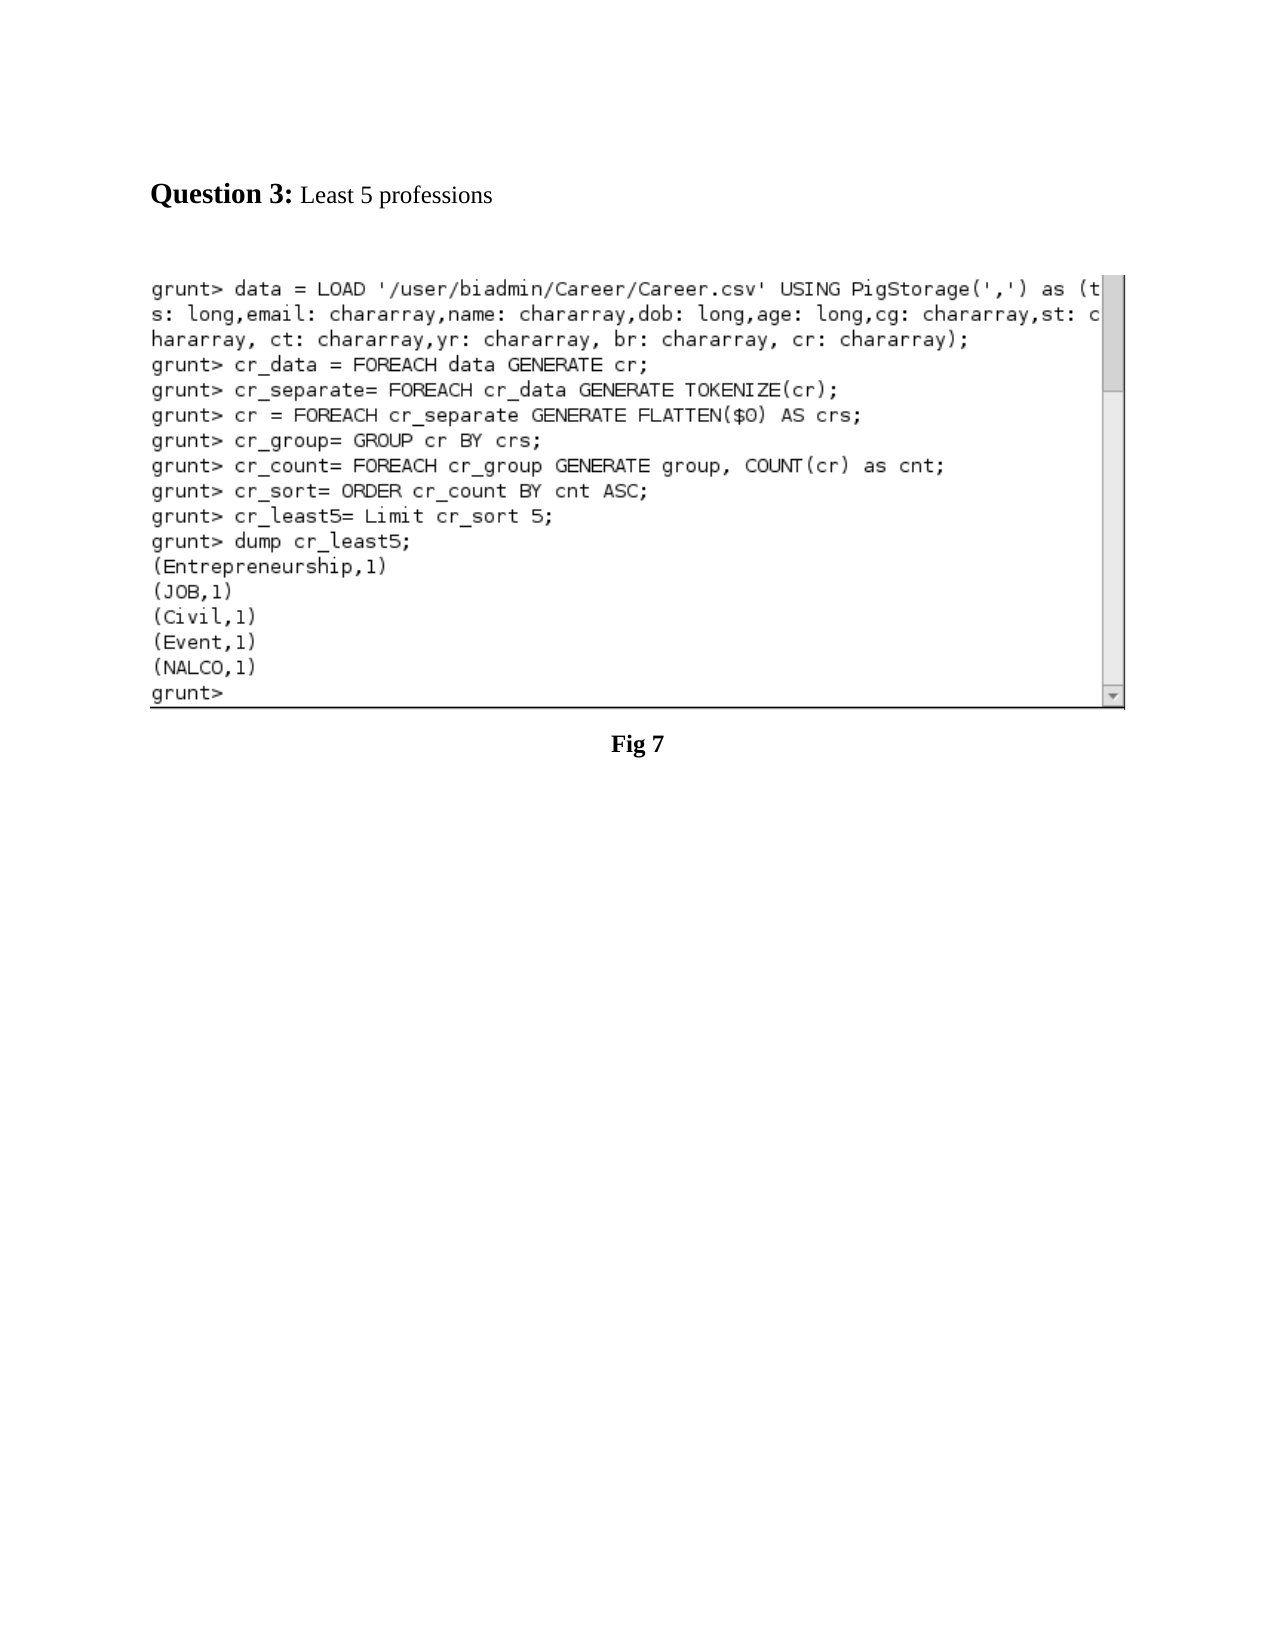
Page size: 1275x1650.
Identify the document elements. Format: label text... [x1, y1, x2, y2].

picture [150, 275, 1125, 710]
text Question 3: Least 5 professions [150, 176, 1125, 210]
text Fig 7 [150, 729, 1125, 758]
